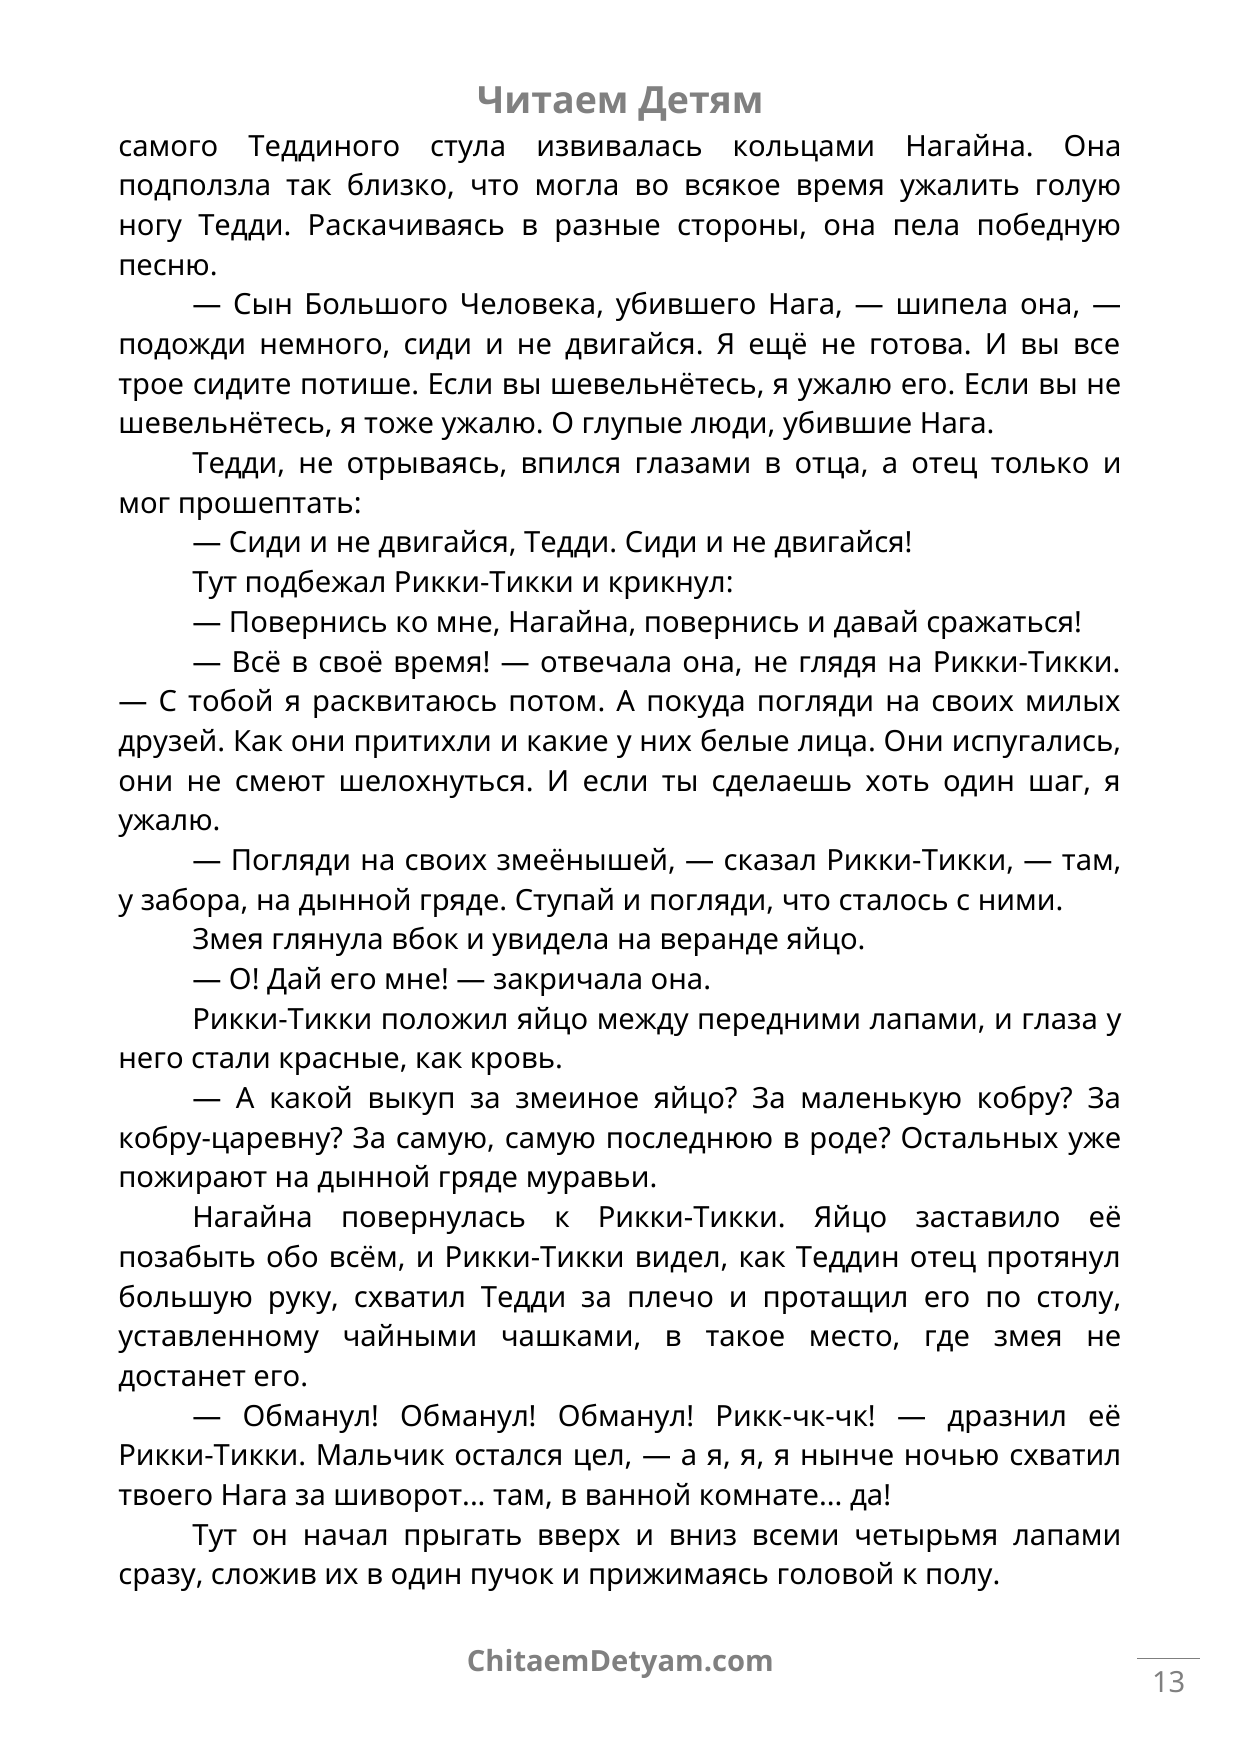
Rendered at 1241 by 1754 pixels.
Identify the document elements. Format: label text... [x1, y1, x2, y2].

text Тедди, не отрываясь, впился глазами в отца, а отец только и мог прошептать: [118, 442, 1122, 522]
text — О! Дай его мне! — закричала она. [118, 958, 1122, 998]
text — Погляди на своих змеёнышей, — сказал Рикки-Тикки, — там, у забора, на дынной гряде. Ступай и погляди, что сталось с ними. [118, 839, 1122, 919]
text Тут он начал прыгать вверх и вниз всеми четырьмя лапами сразу, сложив их в один пучок и прижимаясь головой к полу. [118, 1514, 1122, 1593]
text Змея глянула вбок и увидела на веранде яйцо. [118, 919, 1122, 958]
text — Обманул! Обманул! Обманул! Рикк-чк-чк! — дразнил её Рикки-Тикки. Мальчик остался цел, — а я, я, я нынче ночью схватил твоего Нага за шиворот... там, в ванной комнате... да! [118, 1395, 1122, 1514]
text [118, 125, 1122, 284]
text Нагайна повернулась к Рикки-Тикки. Яйцо заставило её позабыть обо всём, и Рикки-Тикки видел, как Теддин отец протянул большую руку, схватил Тедди за плечо и протащил его по столу, уставленному чайными чашками, в такое место, где змея не достанет его. [118, 1196, 1122, 1395]
text — Всё в своё время! — отвечала она, не глядя на Рикки-Тикки. — С тобой я расквитаюсь потом. А покуда погляди на своих милых друзей. Как они притихли и какие у них белые лица. Они испугались, они не смеют шелохнуться. И если ты сделаешь хоть один шаг, я ужалю. [118, 641, 1122, 839]
text — Повернись ко мне, Нагайна, повернись и давай сражаться! [118, 601, 1122, 641]
text Тут подбежал Рикки-Тикки и крикнул: [118, 561, 1122, 601]
text — Сын Большого Человека, убившего Нага, — шипела она, — подожди немного, сиди и не двигайся. Я ещё не готова. И вы все трое сидите потише. Если вы шевельнётесь, я ужалю его. Если вы не шевельнётесь, я тоже ужалю. О глупые люди, убившие Нага. [118, 284, 1122, 442]
text — Сиди и не двигайся, Тедди. Сиди и не двигайся! [118, 522, 1122, 561]
text Рикки-Тикки положил яйцо между передними лапами, и глаза у него стали красные, как кровь. [118, 998, 1122, 1077]
text — А какой выкуп за змеиное яйцо? За маленькую кобру? За кобру-царевну? За самую, самую последнюю в роде? Остальных уже пожирают на дынной гряде муравьи. [118, 1077, 1122, 1196]
